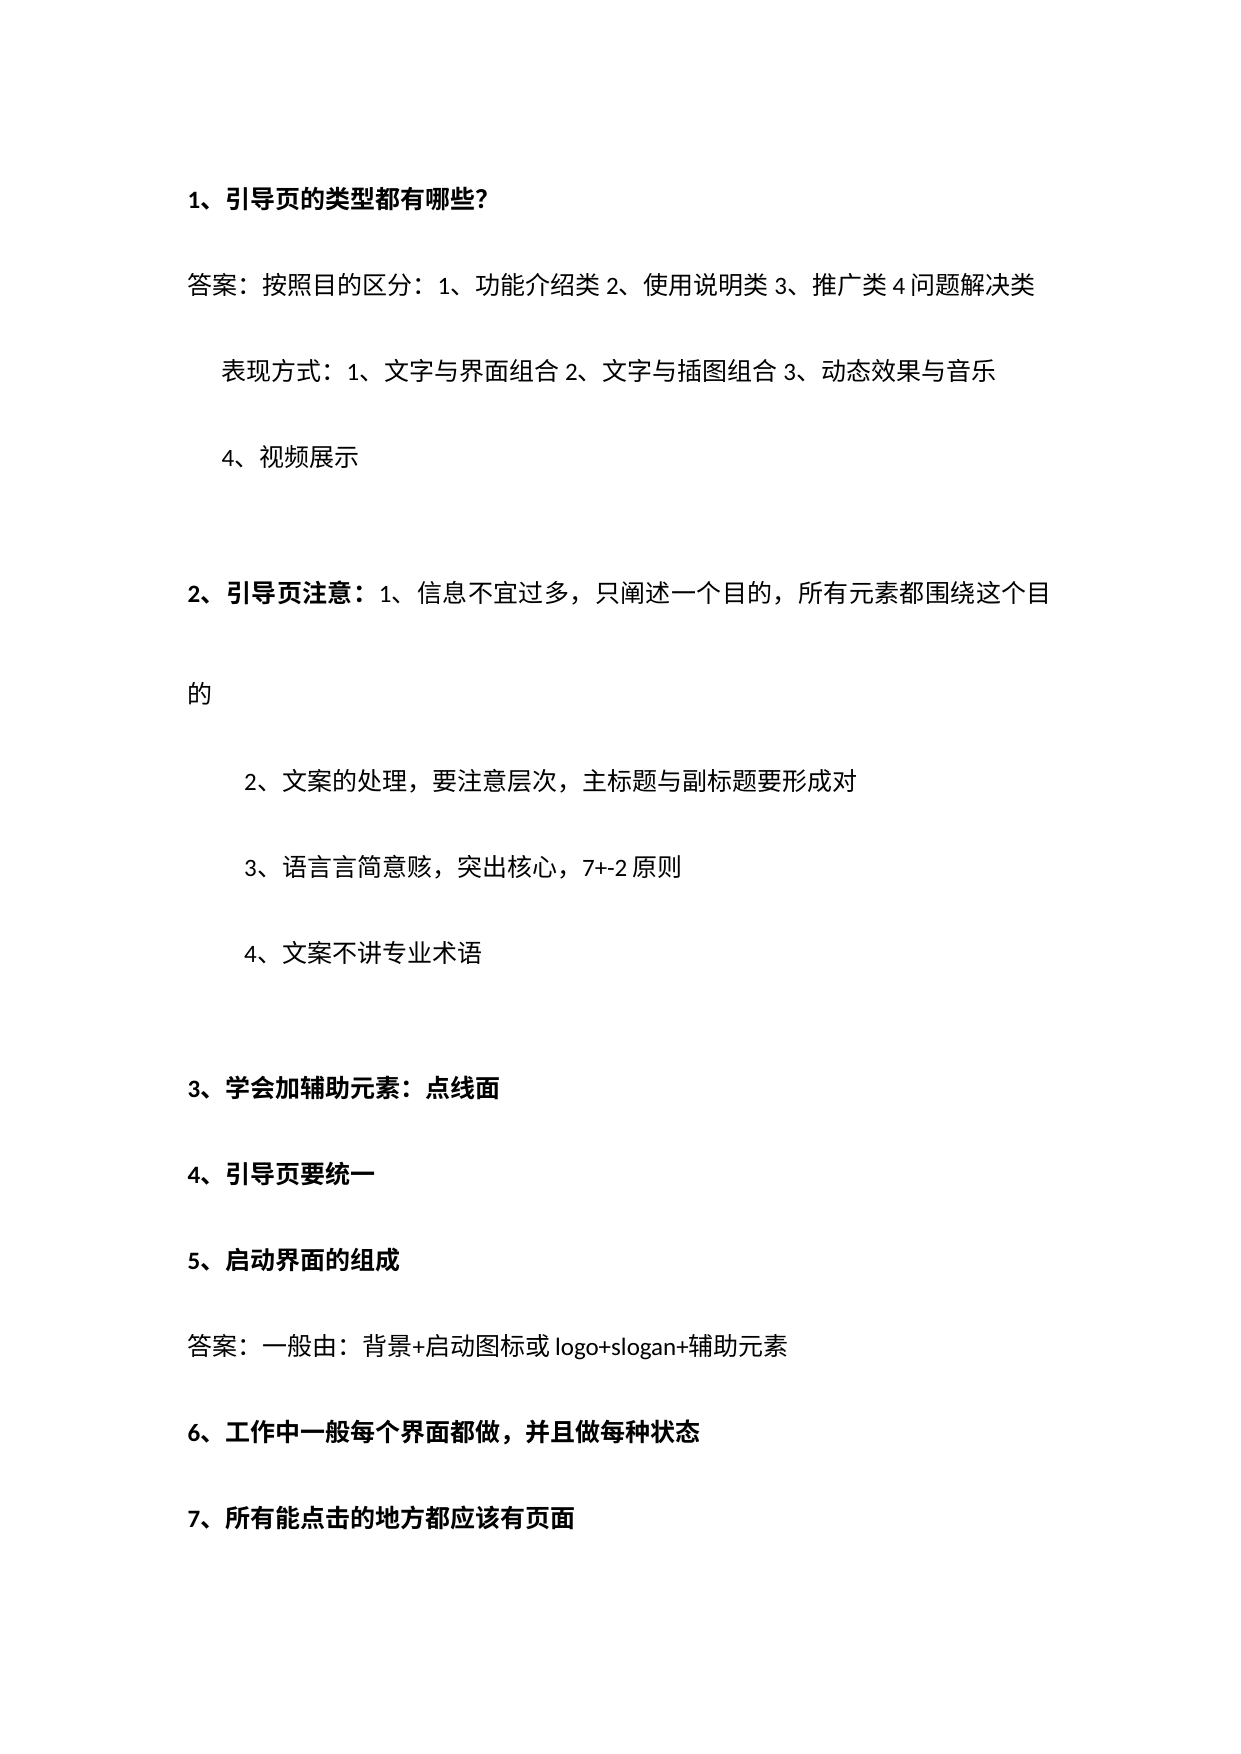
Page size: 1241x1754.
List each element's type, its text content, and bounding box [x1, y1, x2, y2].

text 答案：按照目的区分：1、功能介绍类 2、使用说明类 3、推广类 4问题解决类 [187, 250, 1053, 318]
text 1、引导页的类型都有哪些？ [187, 164, 1053, 232]
text 4、视频展示 [187, 422, 1053, 490]
text 7、所有能点击的地方都应该有页面 [187, 1483, 1053, 1551]
text 6、工作中一般每个界面都做，并且做每种状态 [187, 1397, 1053, 1464]
text 2、引导页注意：1、信息不宜过多，只阐述一个目的，所有元素都围绕这个目的 [187, 557, 1053, 727]
text 表现方式：1、文字与界面组合 2、文字与插图组合 3、动态效果与音乐 [187, 336, 1053, 404]
text 3、语言言简意赅，突出核心，7+-2原则 [187, 831, 1053, 899]
list 引导页要统一 [187, 1138, 1053, 1206]
text 5、启动界面的组成 [187, 1224, 1053, 1292]
text 2、文案的处理，要注意层次，主标题与副标题要形成对 [187, 745, 1053, 813]
text 4、文案不讲专业术语 [187, 917, 1053, 985]
text 答案：一般由：背景+启动图标或logo+slogan+辅助元素 [187, 1311, 1053, 1378]
list 学会加辅助元素：点线面 [187, 1052, 1053, 1120]
